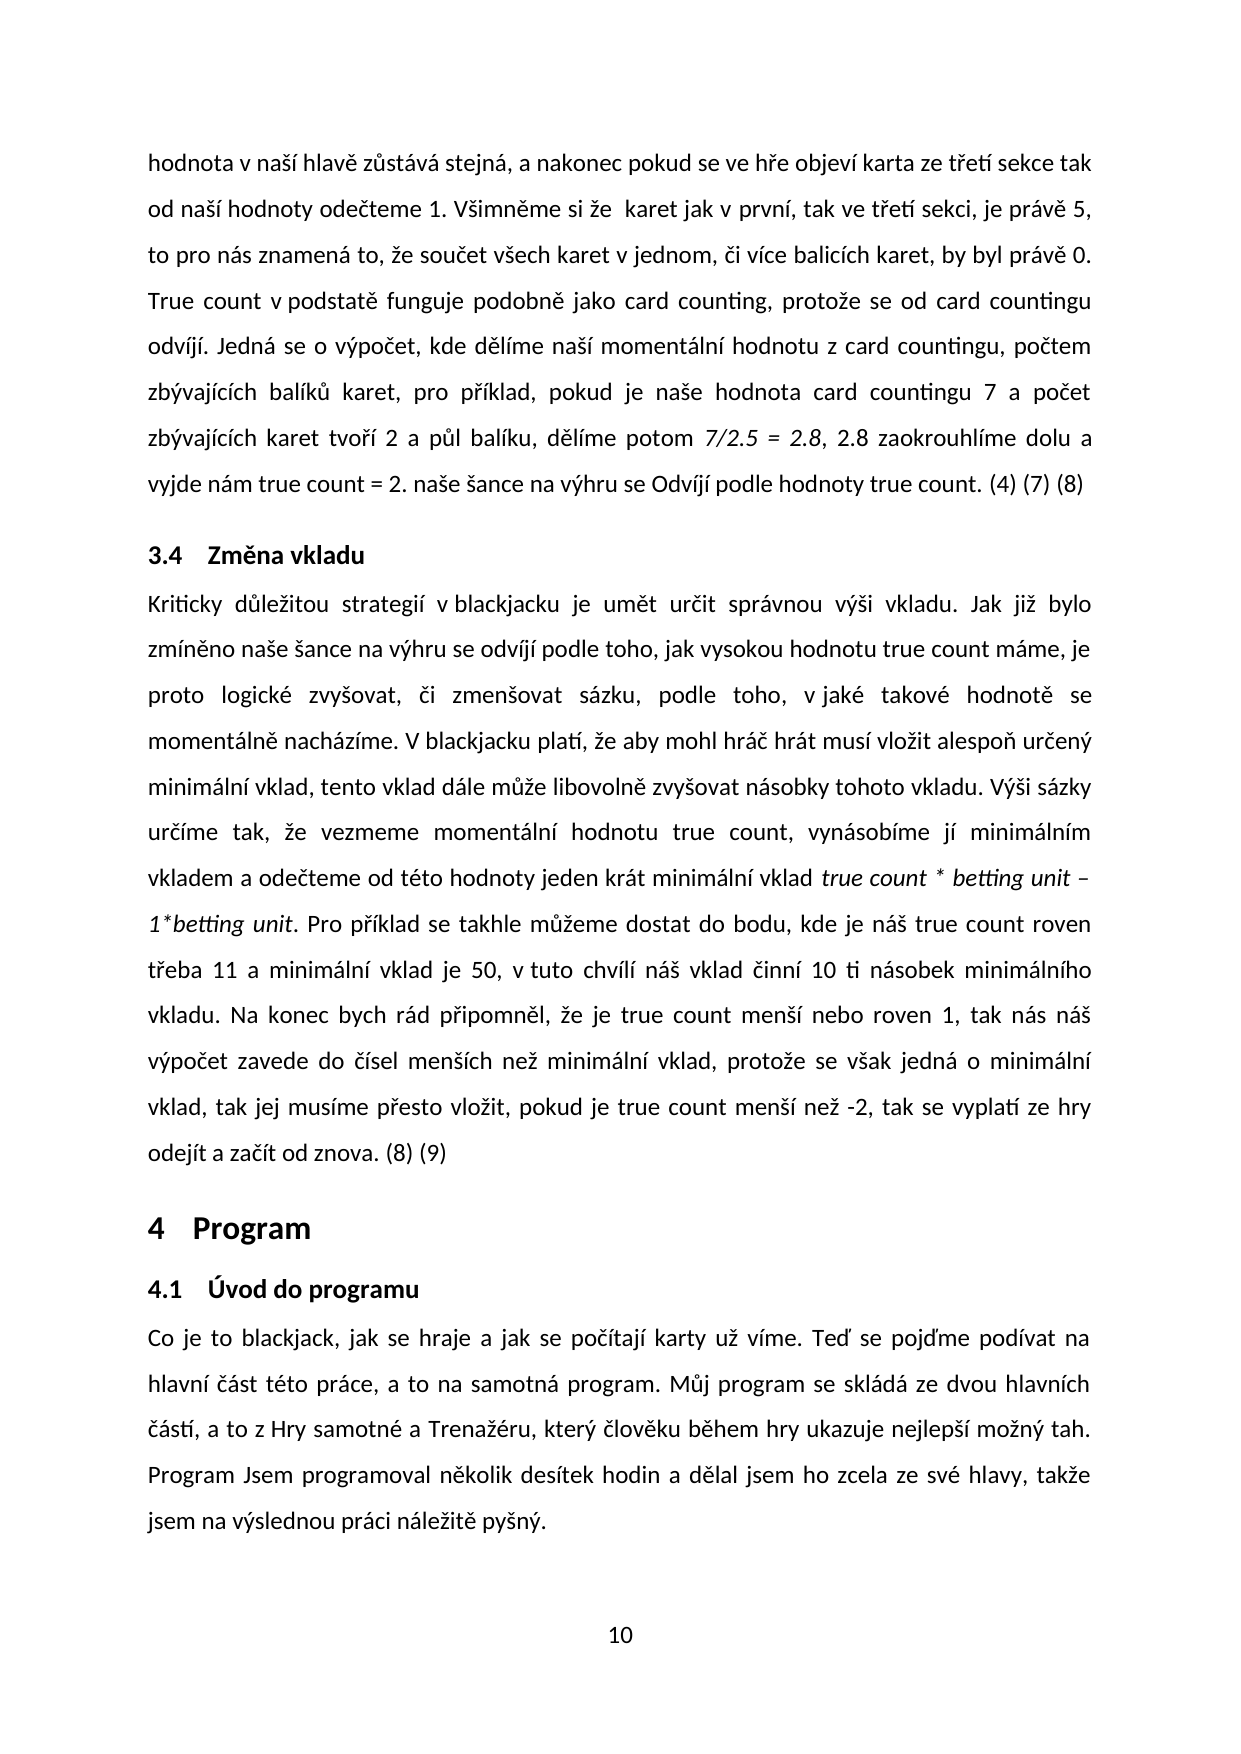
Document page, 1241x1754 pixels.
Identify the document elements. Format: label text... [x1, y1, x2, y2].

text Co je to blackjack, jak se hraje a jak se počítají karty už víme. Teď se pojďme podívat na hlavní část této práce, a to na samotná program. Můj program se skládá ze dvou hlavních částí, a to z Hry samotné a Trenažéru, který člověku během hry ukazuje nejlepší možný tah. Program Jsem programoval několik desítek hodin a dělal jsem ho zcela ze své hlavy, takže jsem na výslednou práci náležitě pyšný. [148, 1322, 1093, 1536]
subtitle Změna vkladu [148, 538, 1093, 571]
subtitle Úvod do programu [148, 1273, 1093, 1306]
subtitle Program [148, 1207, 1093, 1248]
text Kriticky důležitou strategií v blackjacku je umět určit správnou výši vkladu. Jak již bylo zmíněno naše šance na výhru se odvíjí podle toho, jak vysokou hodnotu true count máme, je proto logické zvyšovat, či zmenšovat sázku, podle toho, v jaké takové hodnotě se momentálně nacházíme. V blackjacku platí, že aby mohl hráč hrát musí vložit alespoň určený minimální vklad, tento vklad dále může libovolně zvyšovat násobky tohoto vkladu. Výši sázky určíme tak, že vezmeme momentální hodnotu true count, vynásobíme jí minimálním vkladem a odečteme od této hodnoty jeden krát minimální vklad true count * betting unit – 1*betting unit. Pro příklad se takhle můžeme dostat do bodu, kde je náš true count roven třeba 11 a minimální vklad je 50, v tuto chvílí náš vklad činní 10 ti násobek minimálního vkladu. Na konec bych rád připomněl, že je true count menší nebo roven 1, tak nás náš výpočet zavede do čísel menších než minimální vklad, protože se však jedná o minimální vklad, tak jej musíme přesto vložit, pokud je true count menší než -2, tak se vyplatí ze hry odejít a začít od znova. [148, 588, 1093, 1167]
